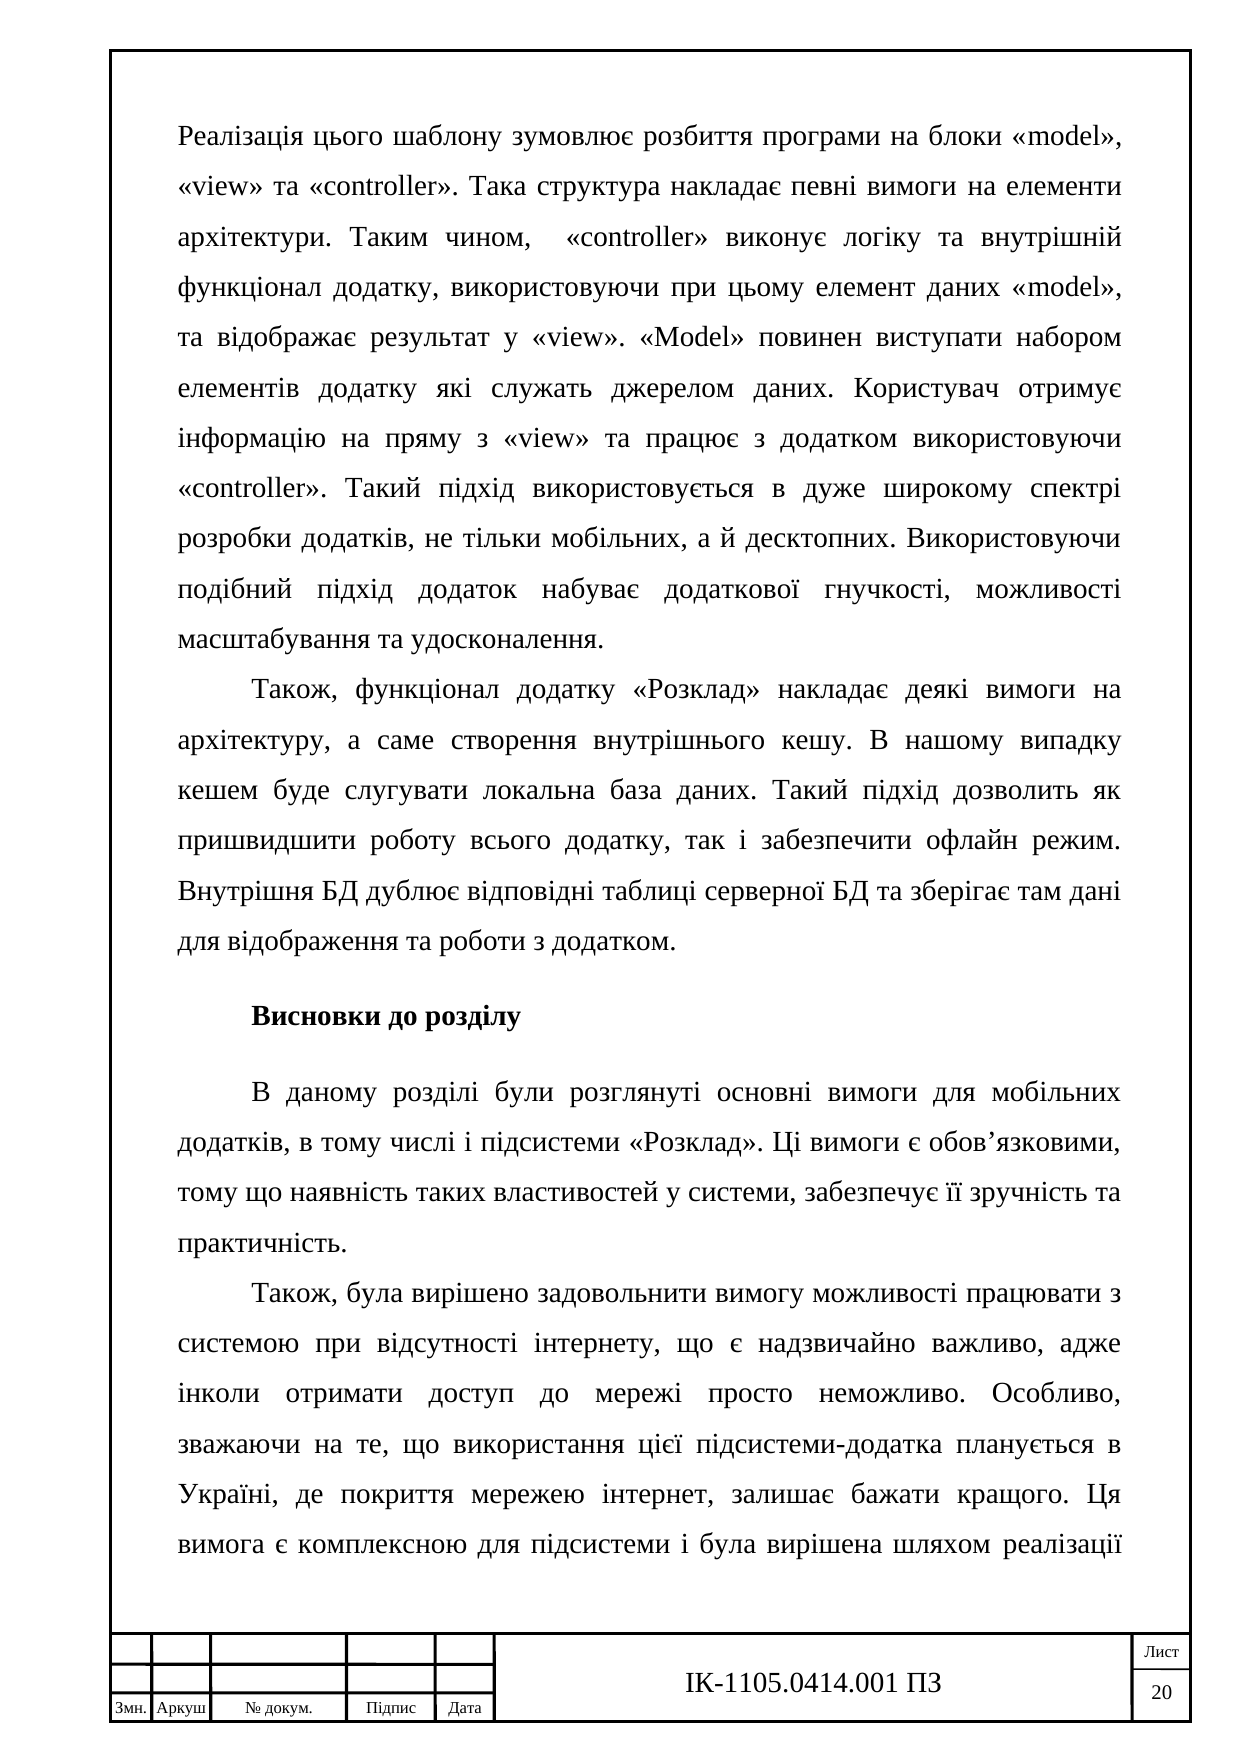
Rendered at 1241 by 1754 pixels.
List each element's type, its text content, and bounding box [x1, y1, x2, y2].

text В даному розділі були розглянуті основні вимоги для мобільних додатків, в тому числі і підсистеми «Розклад». Ці вимоги є обов’язковими, тому що наявність таких властивостей у системи, забезпечує її зручність та практичність. [177, 1074, 1122, 1258]
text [177, 1275, 1122, 1560]
subtitle Висновки до розділу [177, 998, 1122, 1032]
text Також, функціонал додатку «Розклад» накладає деякі вимоги на архітектуру, а саме створення внутрішнього кешу. В нашому випадку кешем буде слугувати локальна база даних. Такий підхід дозволить як пришвидшити роботу всього додатку, так і забезпечити офлайн режим. Внутрішня БД дублює відповідні таблиці серверної БД та зберігає там дані для відображення та роботи з додатком. [177, 672, 1122, 957]
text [177, 118, 1122, 655]
